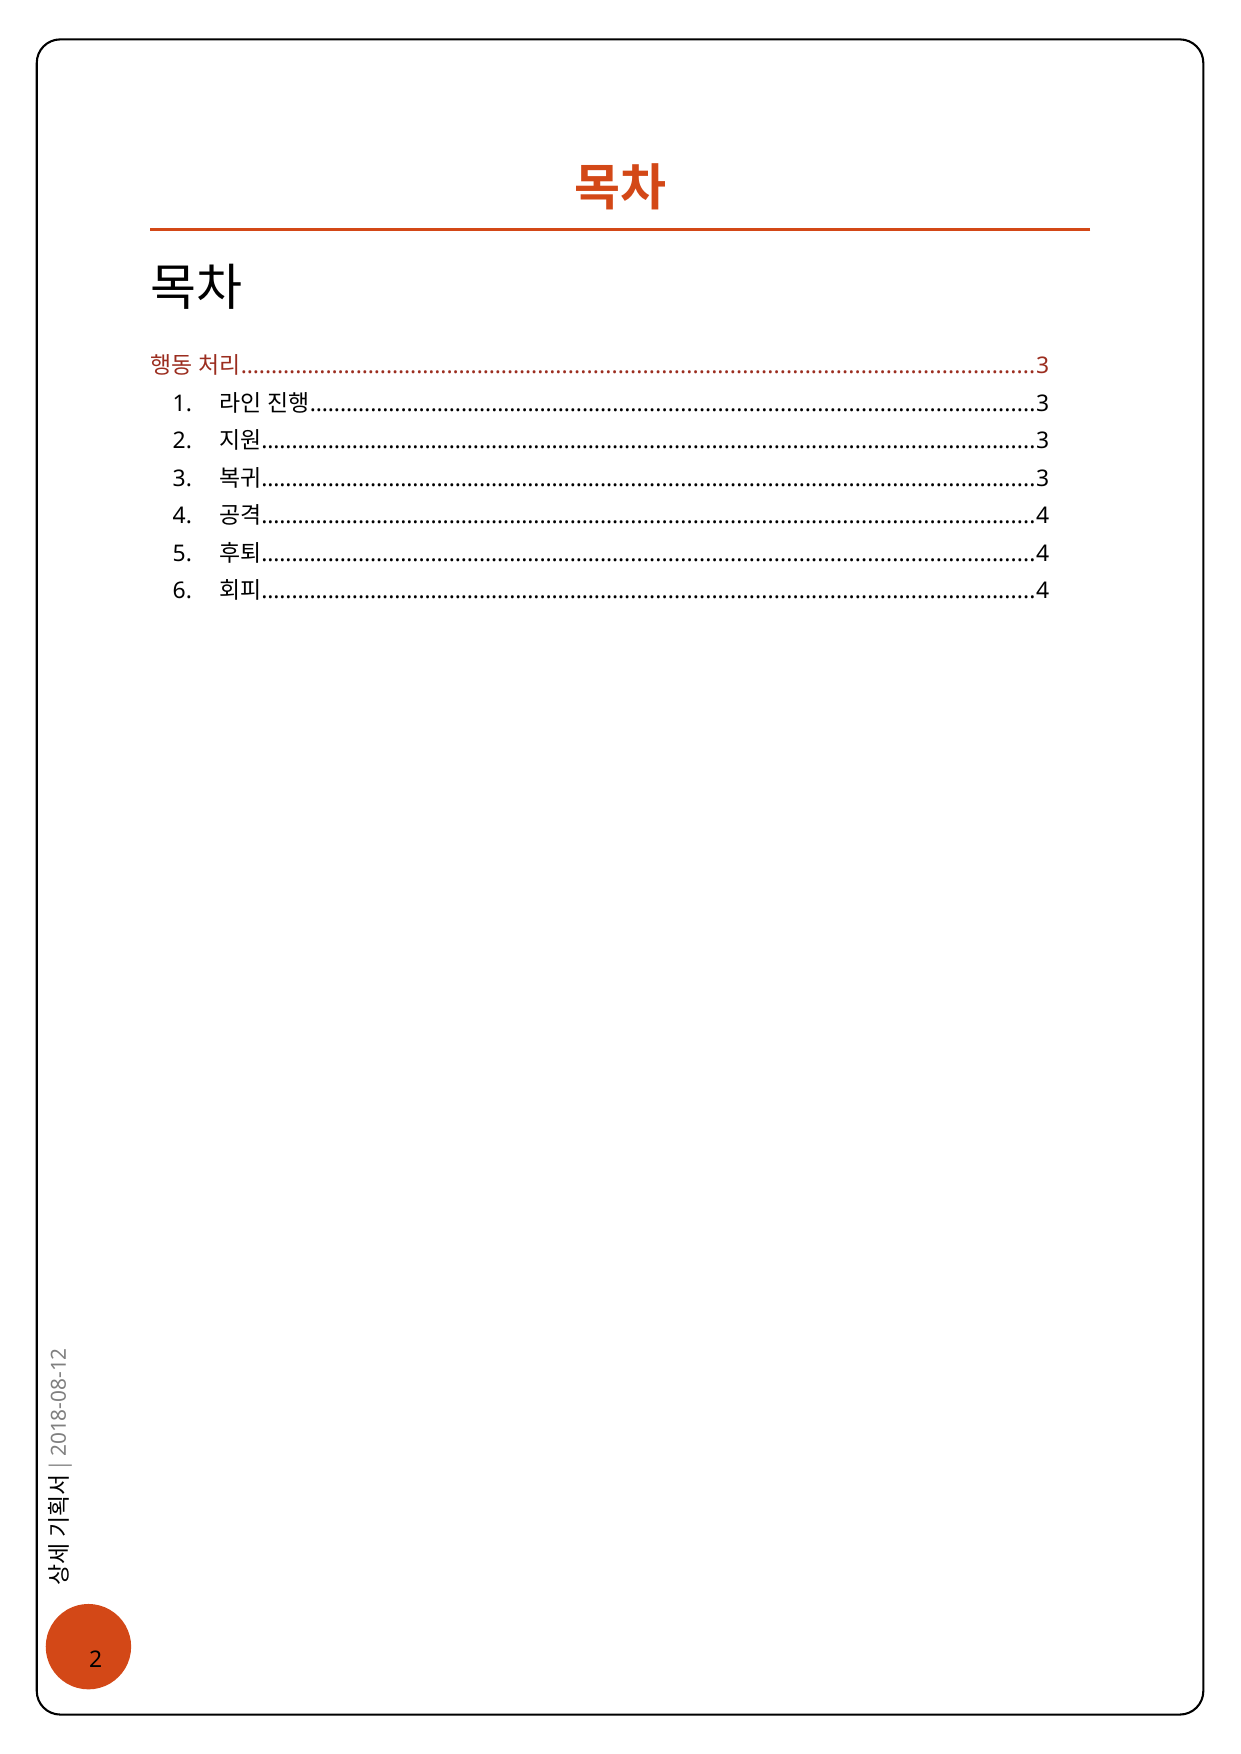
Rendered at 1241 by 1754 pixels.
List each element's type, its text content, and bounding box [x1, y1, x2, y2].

title 목차 [150, 148, 1090, 228]
